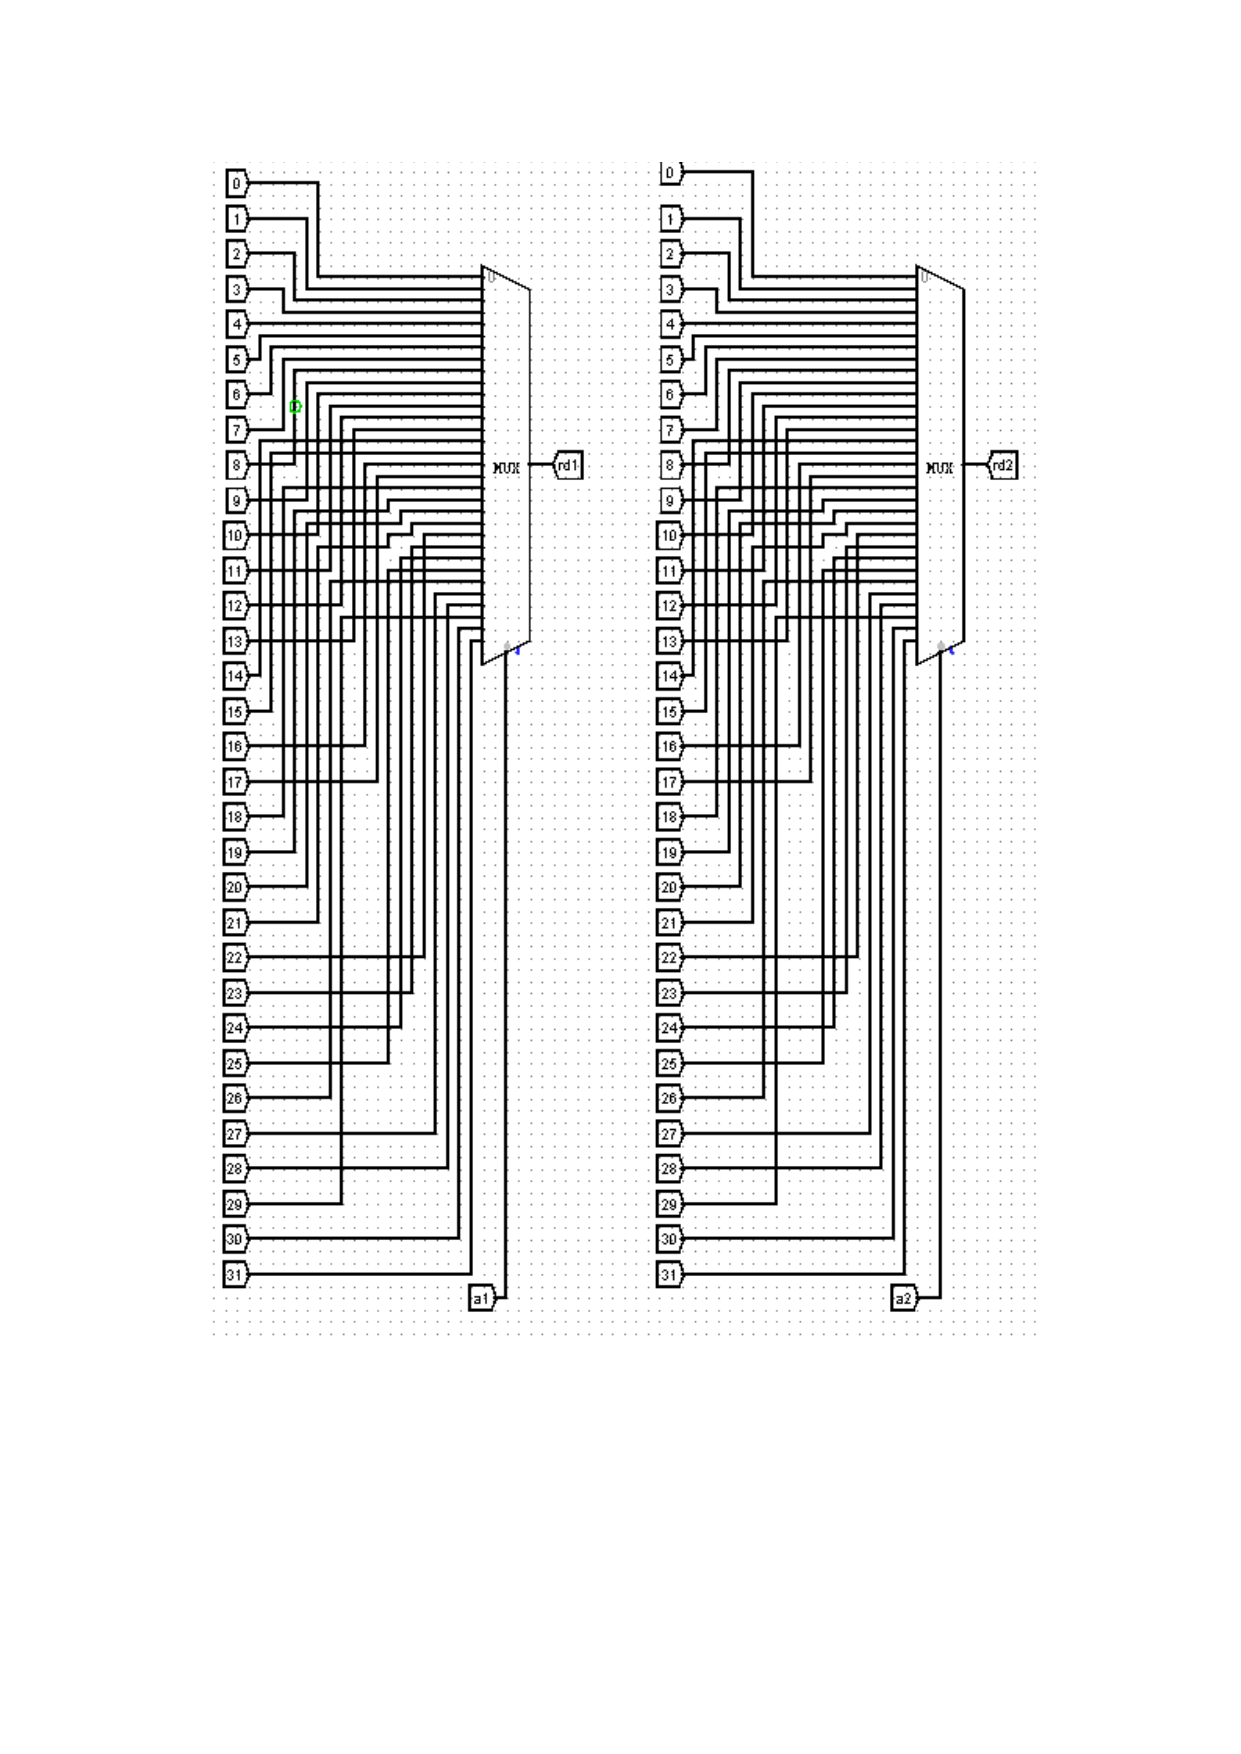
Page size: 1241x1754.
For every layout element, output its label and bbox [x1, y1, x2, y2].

picture [204, 162, 1036, 1337]
